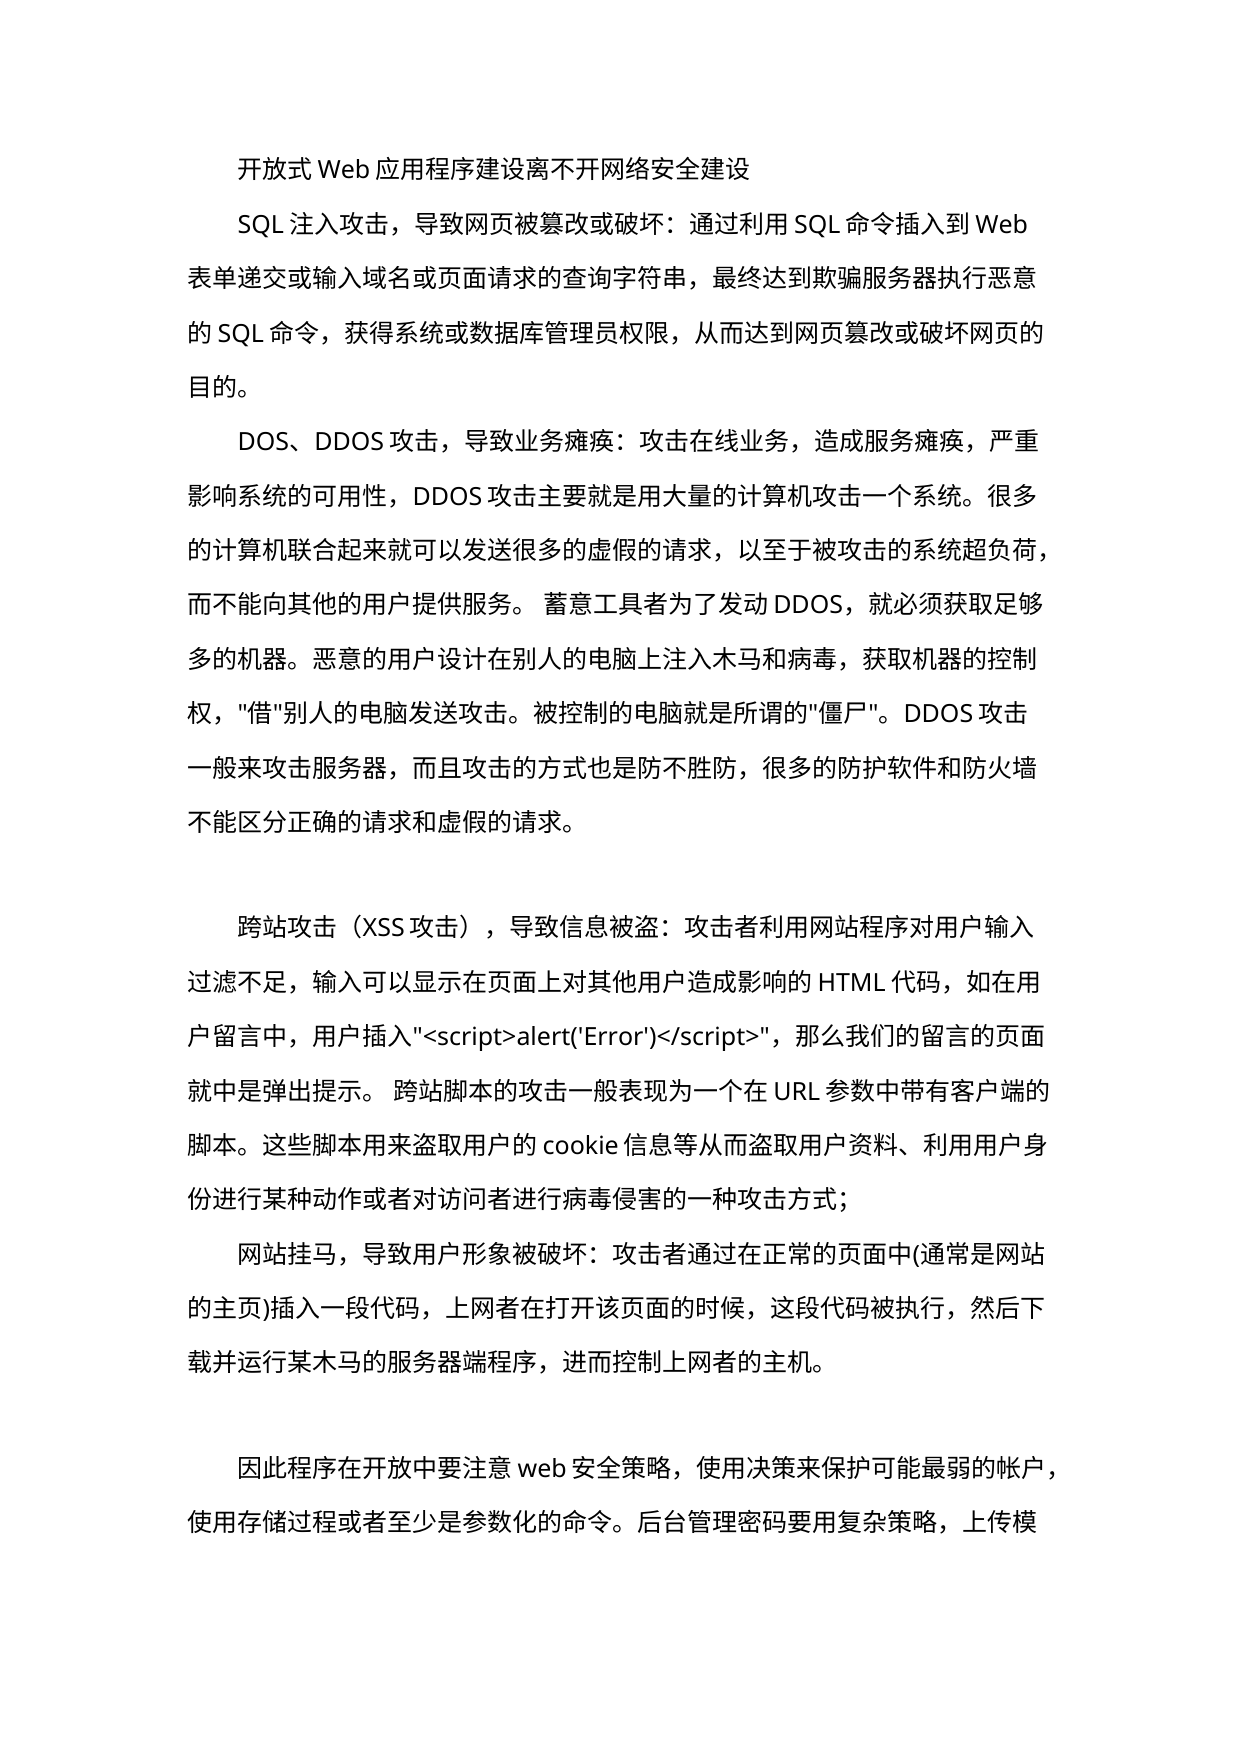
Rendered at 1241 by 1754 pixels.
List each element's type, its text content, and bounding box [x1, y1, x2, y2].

text 开放式Web应用程序建设离不开网络安全建设 [187, 150, 1053, 186]
text 网站挂马，导致用户形象被破坏：攻击者通过在正常的页面中(通常是网站的主页)插入一段代码，上网者在打开该页面的时候，这段代码被执行，然后下载并运行某木马的服务器端程序，进而控制上网者的主机。 [187, 1234, 1053, 1379]
text 因此程序在开放中要注意web安全策略，使用决策来保护可能最弱的帐户，使用存储过程或者至少是参数化的命令。后台管理密码要用复杂策略，上传模块要限制EXE文件上传。页面要防止xss攻击，服务器修改数据库等远程端口号，加强安全策略。 [187, 1448, 1053, 1539]
text DOS、DDOS攻击，导致业务瘫痪：攻击在线业务，造成服务瘫痪，严重影响系统的可用性，DDOS攻击主要就是用大量的计算机攻击一个系统。很多的计算机联合起来就可以发送很多的虚假的请求，以至于被攻击的系统超负荷，而不能向其他的用户提供服务。 蓄意工具者为了发动DDOS，就必须获取足够多的机器。恶意的用户设计在别人的电脑上注入木马和病毒，获取机器的控制权，"借"别人的电脑发送攻击。被控制的电脑就是所谓的"僵尸"。DDOS攻击一般来攻击服务器，而且攻击的方式也是防不胜防，很多的防护软件和防火墙不能区分正确的请求和虚假的请求。 [187, 422, 1053, 839]
text 跨站攻击（XSS攻击），导致信息被盗：攻击者利用网站程序对用户输入过滤不足，输入可以显示在页面上对其他用户造成影响的HTML代码，如在用户留言中，用户插入"<script>alert('Error')</script>"，那么我们的留言的页面就中是弹出提示。 跨站脚本的攻击一般表现为一个在URL参数中带有客户端的脚本。这些脚本用来盗取用户的cookie信息等从而盗取用户资料、利用用户身份进行某种动作或者对访问者进行病毒侵害的一种攻击方式； [187, 908, 1053, 1216]
text SQL注入攻击，导致网页被篡改或破坏：通过利用SQL命令插入到Web表单递交或输入域名或页面请求的查询字符串，最终达到欺骗服务器执行恶意的SQL命令，获得系统或数据库管理员权限，从而达到网页篡改或破坏网页的目的。 [187, 204, 1053, 404]
